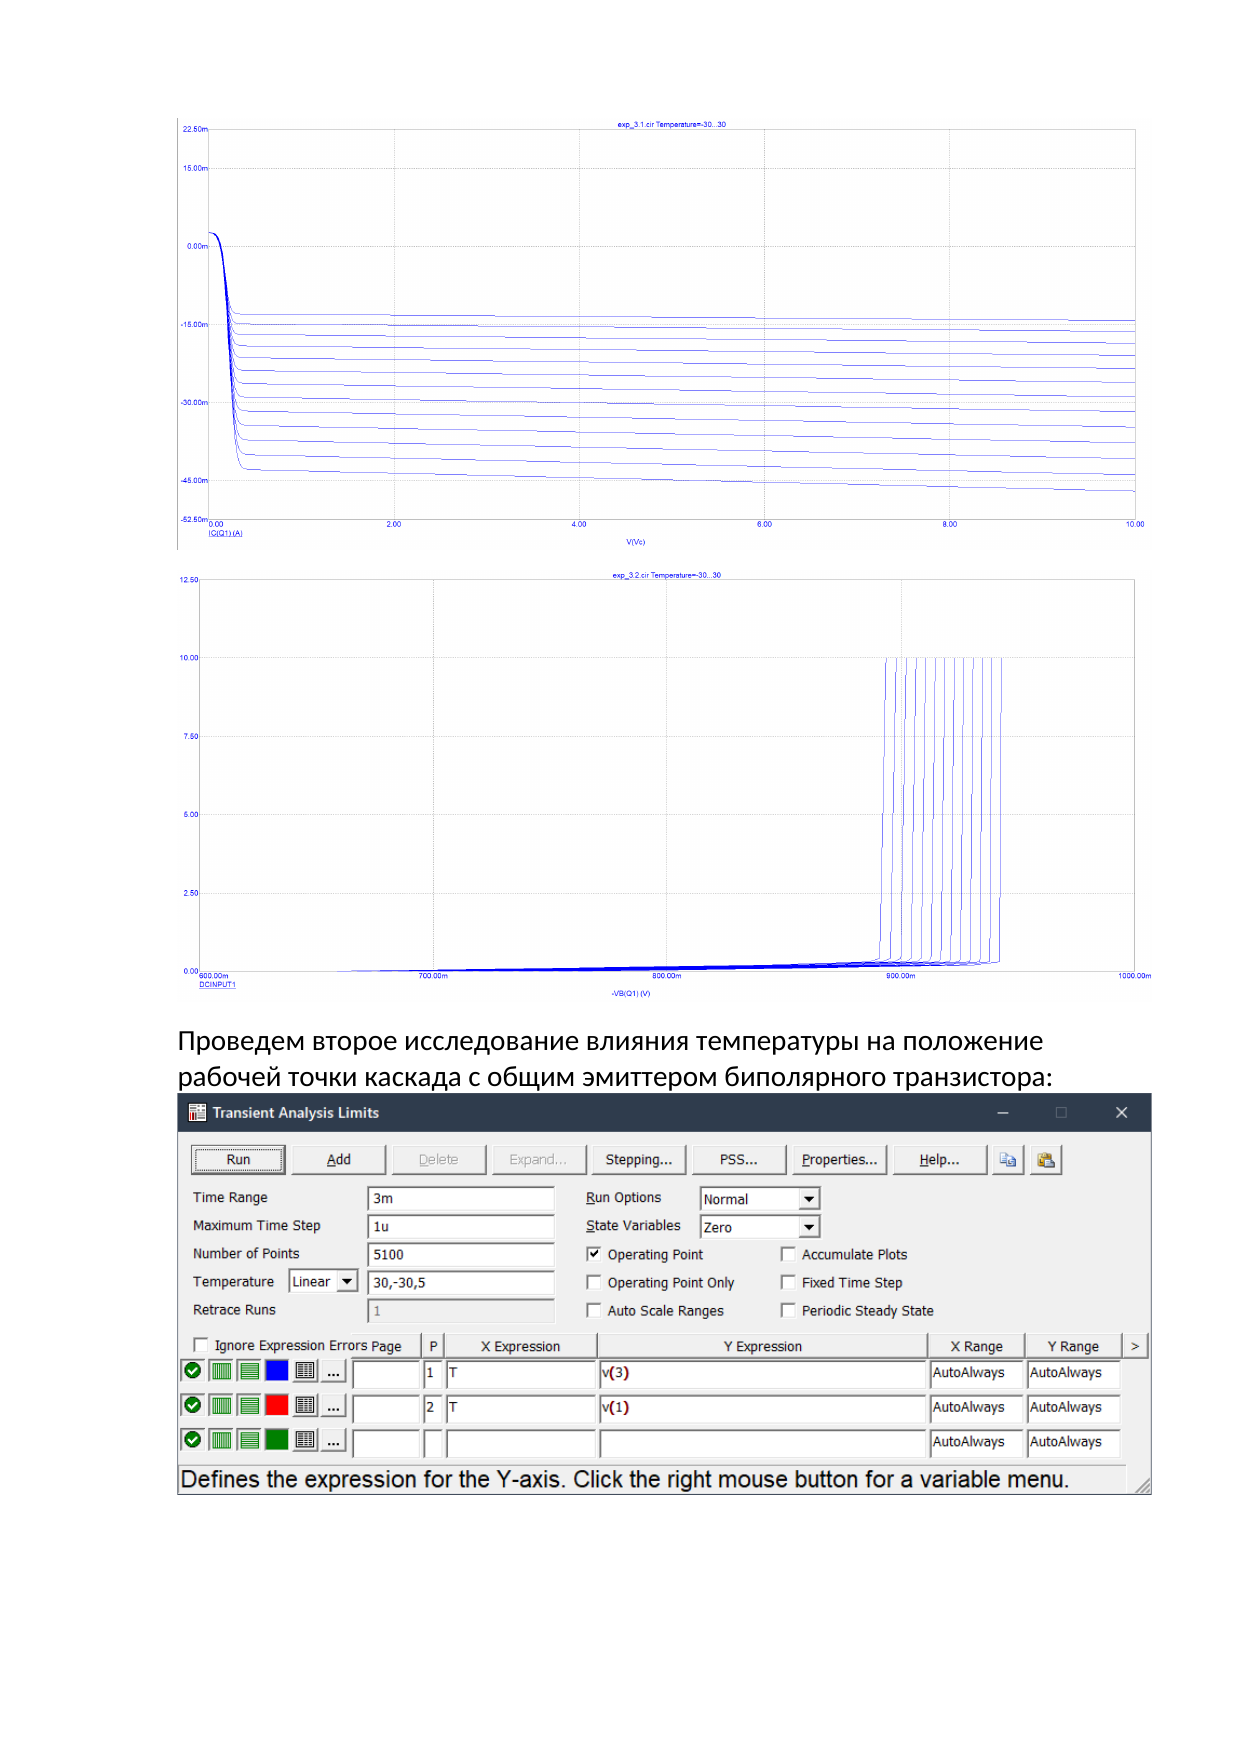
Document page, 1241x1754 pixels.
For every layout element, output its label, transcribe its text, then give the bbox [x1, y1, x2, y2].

text Проведем второе исследование влияния температуры на положение рабочей точки каскада с общим эмиттером биполярного транзистора: [177, 1022, 1152, 1093]
picture [177, 118, 1152, 550]
picture [177, 1093, 1152, 1495]
picture [177, 570, 1152, 1002]
